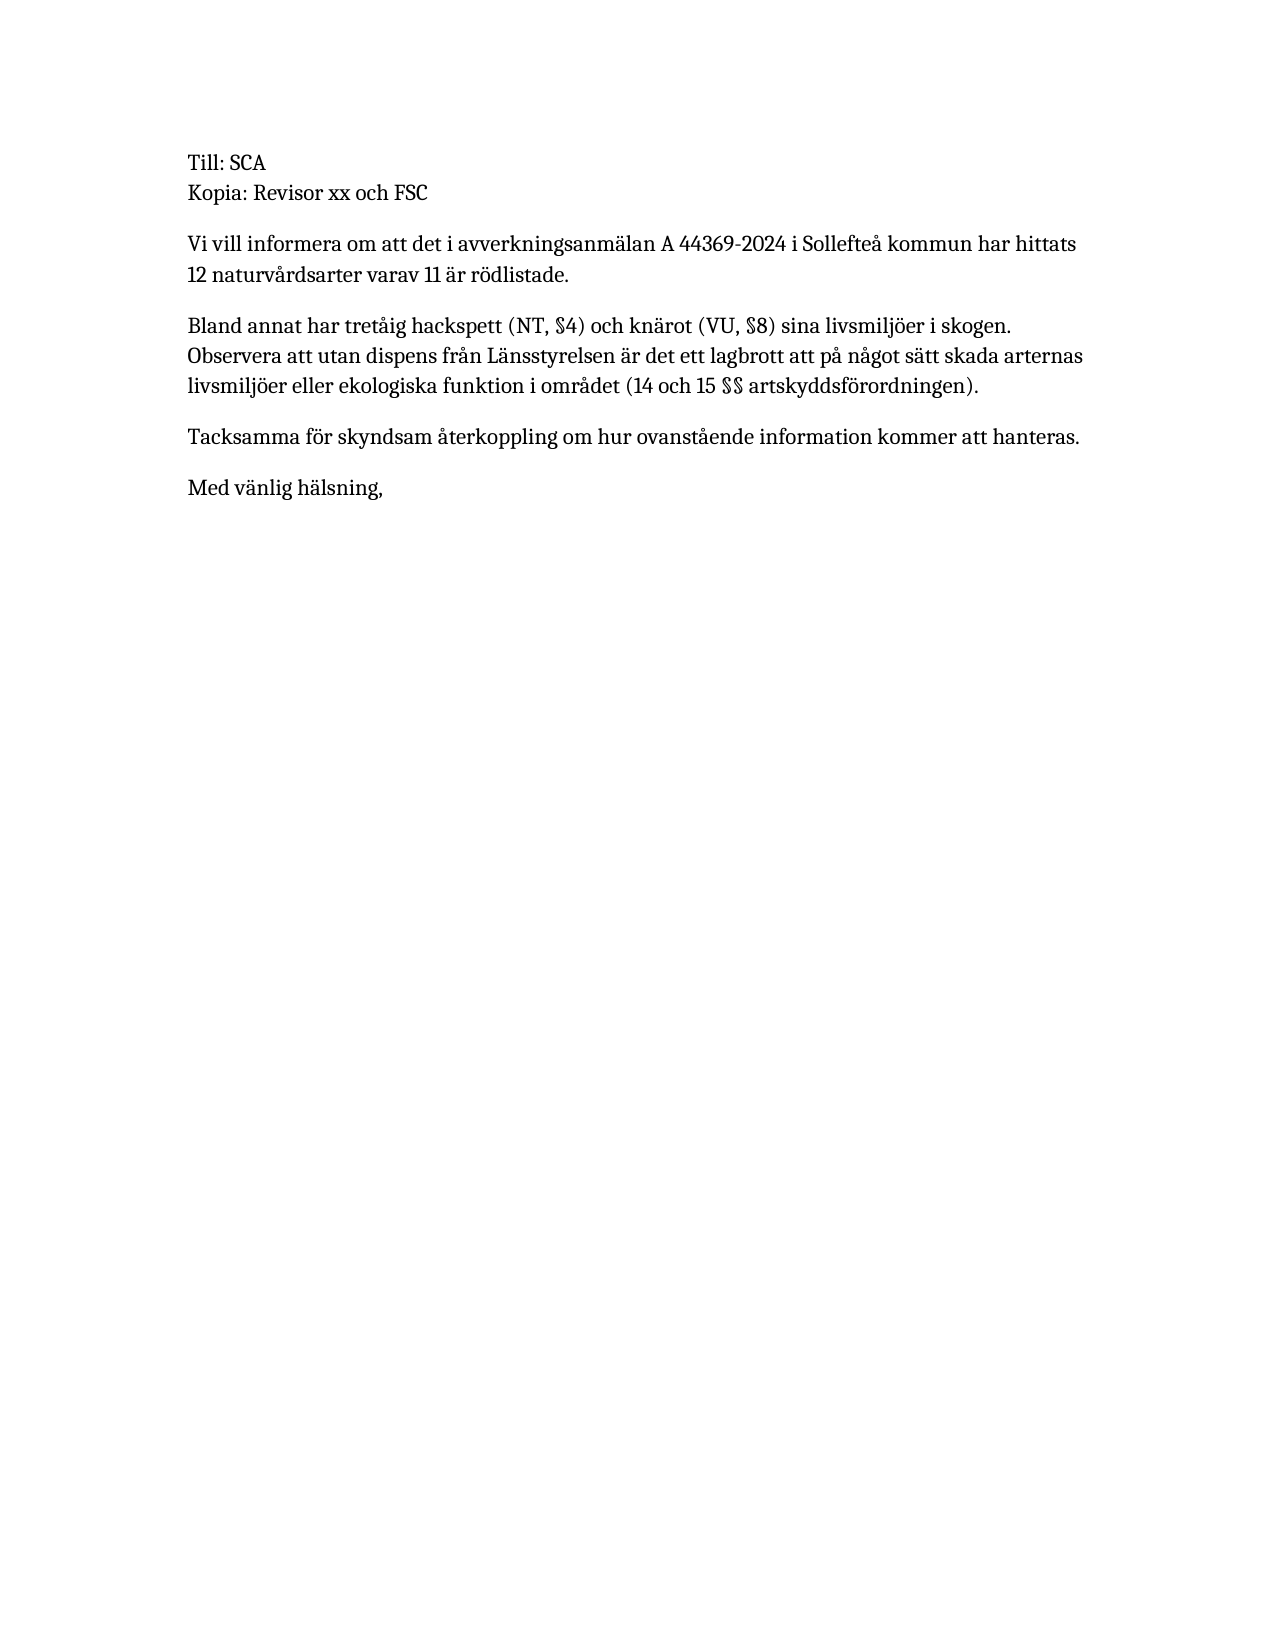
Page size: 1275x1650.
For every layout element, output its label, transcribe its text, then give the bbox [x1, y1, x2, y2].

text Bland annat har tretåig hackspett (NT, §4) och knärot (VU, §8) sina livsmiljöer i skogen. Observera att utan dispens från Länsstyrelsen är det ett lagbrott att på något sätt skada arternas livsmiljöer eller ekologiska funktion i området (14 och 15 §§ artskyddsförordningen). [187, 312, 1087, 399]
text Till: SCA Kopia: Revisor xx och FSC [187, 150, 1087, 207]
text Med vänlig hälsning, [187, 475, 1087, 532]
text Tacksamma för skyndsam återkoppling om hur ovanstående information kommer att hanteras. [187, 424, 1087, 450]
text Vi vill informera om att det i avverkningsanmälan A 44369-2024 i Sollefteå kommun har hittats 12 naturvårdsarter varav 11 är rödlistade. [187, 231, 1087, 288]
